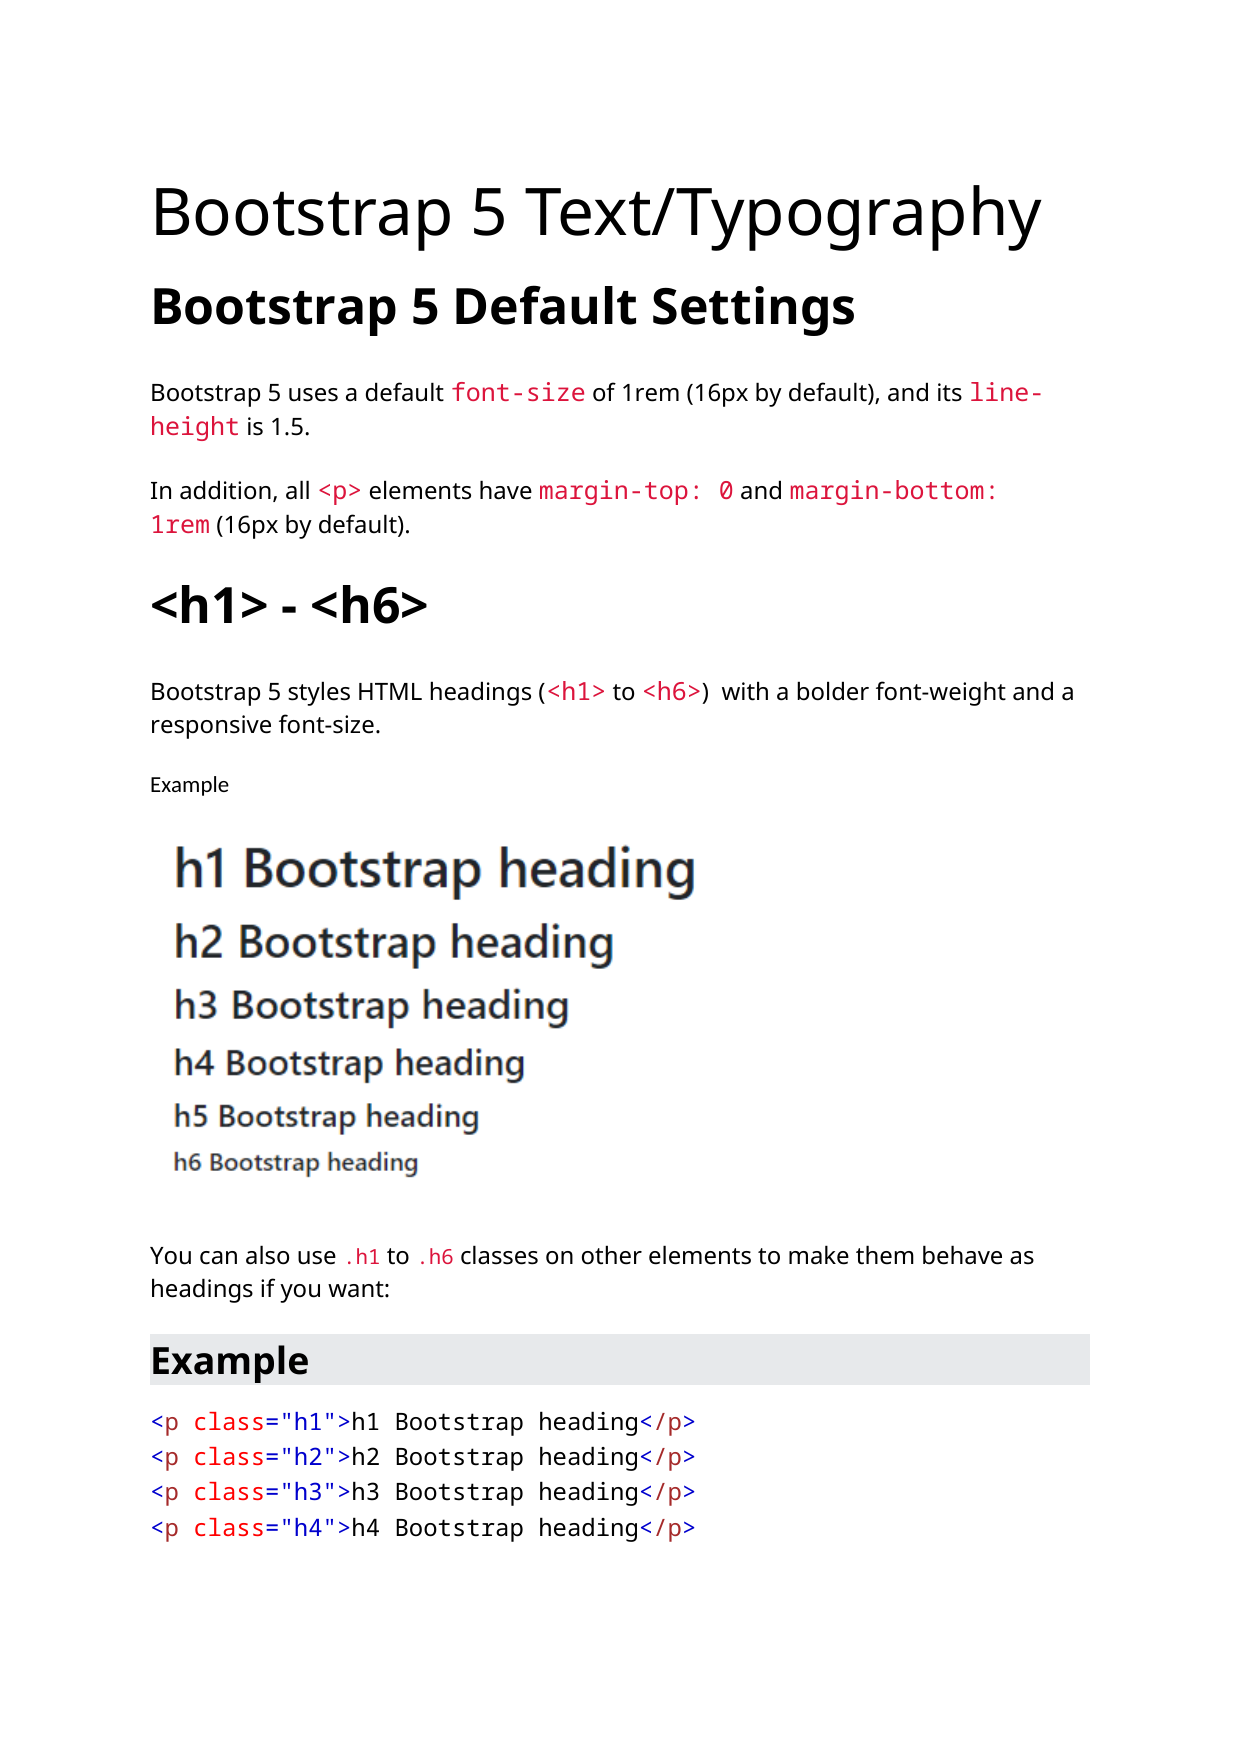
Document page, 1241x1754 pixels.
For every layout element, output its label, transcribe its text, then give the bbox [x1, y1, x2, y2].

subtitle Example [150, 1334, 1090, 1385]
text You can also use .h1 to .h6 classes on other elements to make them behave as headings if you want: [150, 1239, 1090, 1304]
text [150, 1405, 1090, 1543]
text Bootstrap 5 styles HTML headings (<h1> to <h6>) with a bolder font-weight and a responsive font-size. [150, 674, 1090, 741]
text Bootstrap 5 uses a default font-size of 1rem (16px by default), and its line-height is 1.5. [150, 374, 1090, 442]
subtitle Bootstrap 5 Default Settings [150, 271, 1090, 339]
text Example [150, 771, 1090, 799]
text In addition, all <p> elements have margin-top: 0 and margin-bottom: 1rem (16px by default). [150, 472, 1090, 540]
subtitle <h1> - <h6> [150, 570, 1090, 638]
picture [150, 817, 733, 1207]
text Bootstrap 5 Text/Typography [150, 166, 1090, 255]
